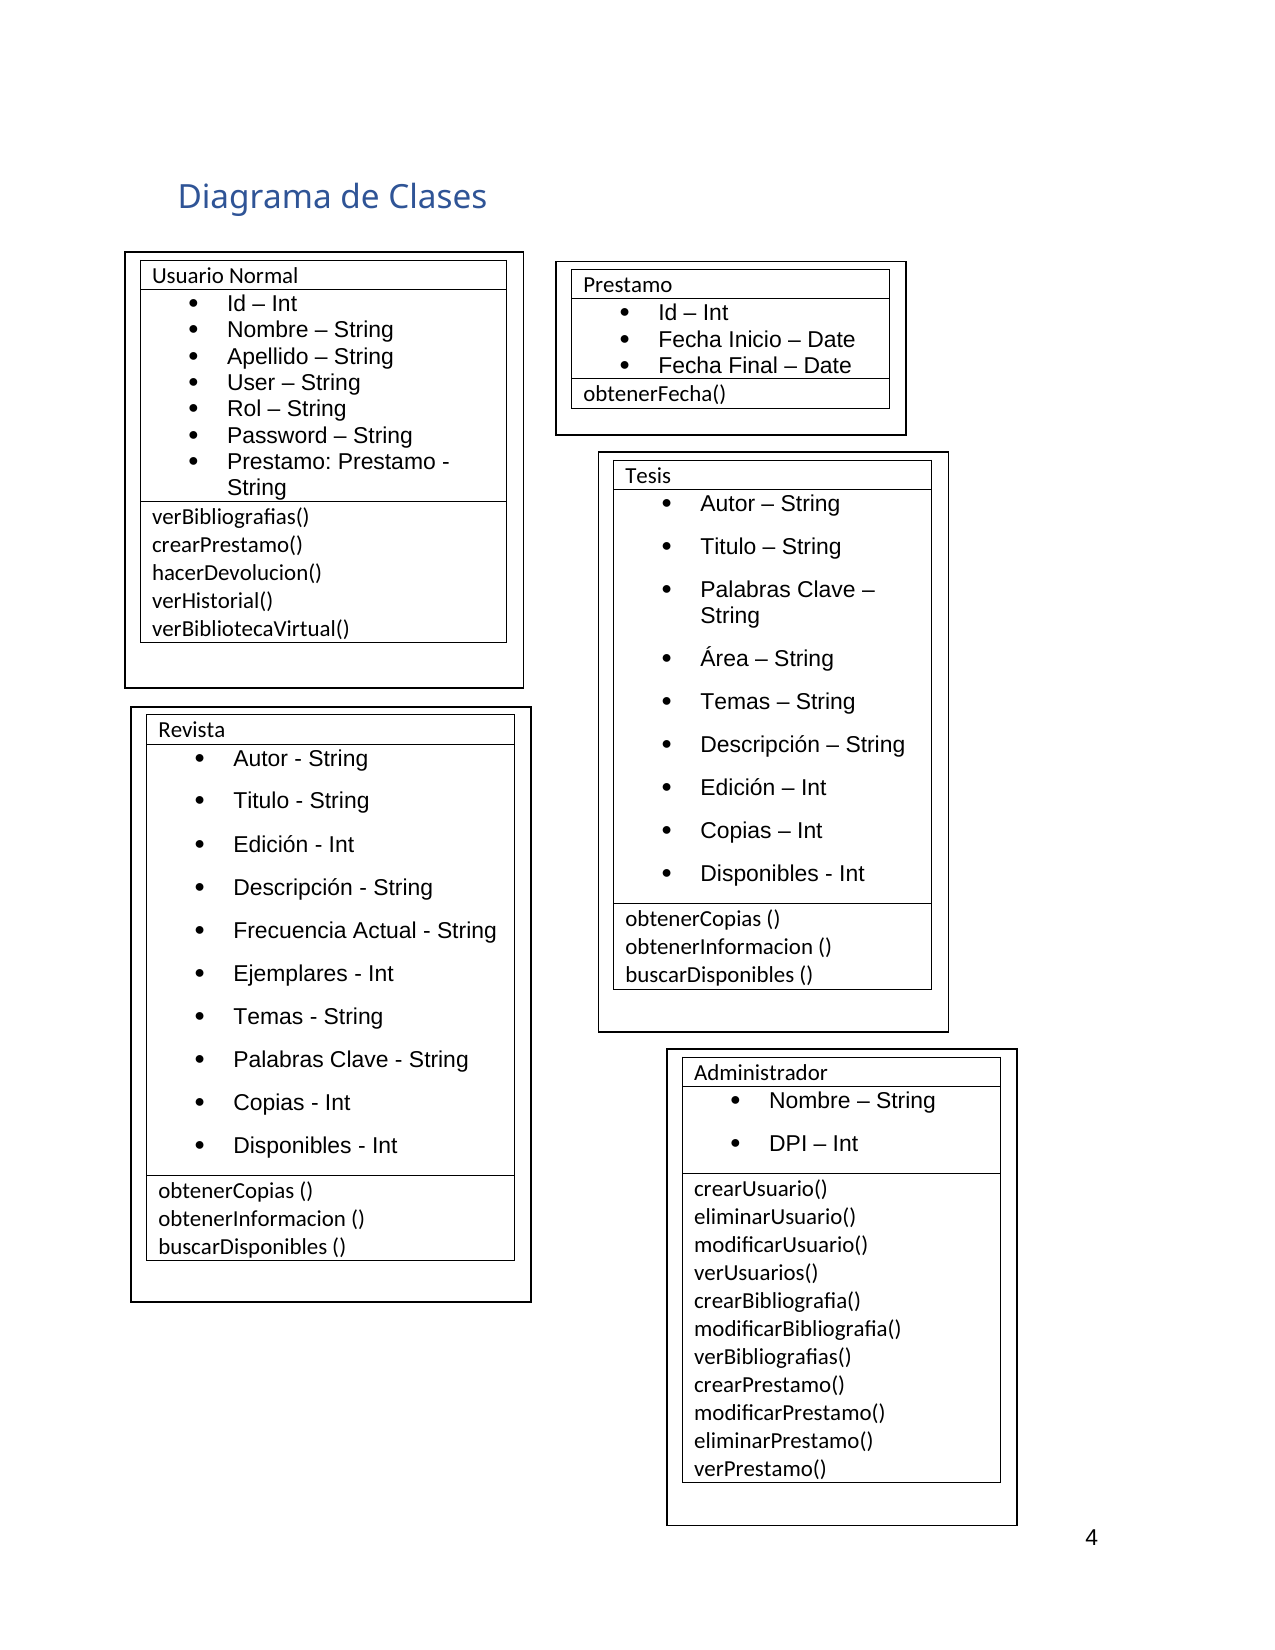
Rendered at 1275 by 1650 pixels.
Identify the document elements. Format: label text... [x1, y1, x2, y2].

subtitle Diagrama de Clases [177, 173, 1098, 218]
